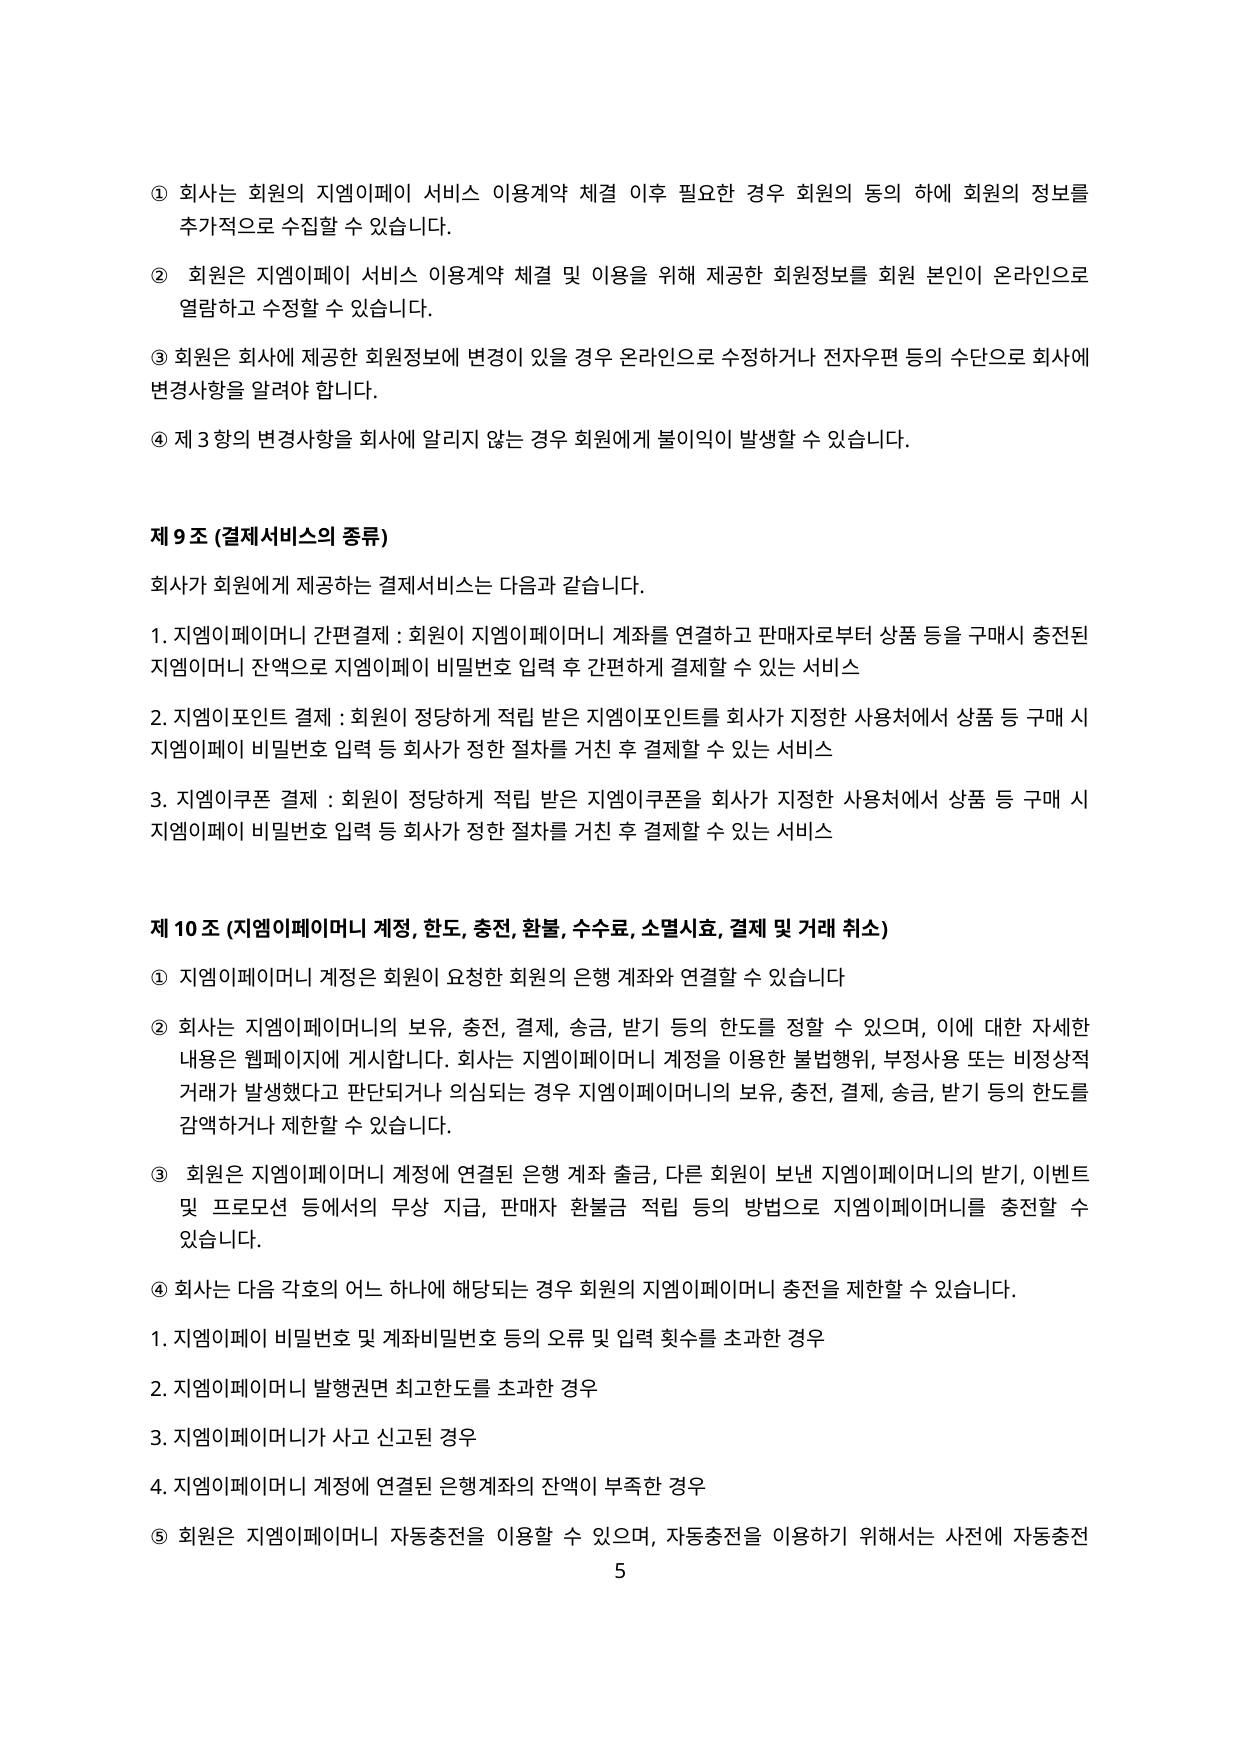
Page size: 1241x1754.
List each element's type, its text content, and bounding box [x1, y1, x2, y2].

text 1. 지엠이페이 비밀번호 및 계좌비밀번호 등의 오류 및 입력 횟수를 초과한 경우 [150, 1322, 1090, 1353]
text ④ 제3항의 변경사항을 회사에 알리지 않는 경우 회원에게 불이익이 발생할 수 있습니다. [150, 423, 1090, 454]
text 2. 지엠이페이머니 발행권면 최고한도를 초과한 경우 [150, 1372, 1090, 1402]
text 1. 지엠이페이머니 간편결제 : 회원이 지엠이페이머니 계좌를 연결하고 판매자로부터 상품 등을 구매시 충전된 지엠이머니 잔액으로 지엠이페이 비밀번호 입력 후 간편하게 결제할 수 있는 서비스 [150, 619, 1090, 682]
text ④ 회사는 다음 각호의 어느 하나에 해당되는 경우 회원의 지엠이페이머니 충전을 제한할 수 있습니다. [150, 1273, 1090, 1303]
text 회사가 회원에게 제공하는 결제서비스는 다음과 같습니다. [150, 569, 1090, 600]
list 회사는 회원의 지엠이페이 서비스 이용계약 체결 이후 필요한 경우 회원의 동의 하에 회원의 정보를 추가적으로 수집할 수 있습니다. [150, 177, 1090, 240]
list 회원은 지엠이페이머니 계정에 연결된 은행 계좌 출금, 다른 회원이 보낸 지엠이페이머니의 받기, 이벤트 및 프로모션 등에서의 무상 지급, 판매자 환불금 적립 등의 방법으로 지엠이페이머니를 충전할 수 있습니다. [150, 1158, 1090, 1254]
text 제10조 (지엠이페이머니 계정, 한도, 충전, 환불, 수수료, 소멸시효, 결제 및 거래 취소) [150, 912, 1090, 942]
text ③ 회원은 회사에 제공한 회원정보에 변경이 있을 경우 온라인으로 수정하거나 전자우편 등의 수단으로 회사에 변경사항을 알려야 합니다. [150, 341, 1090, 404]
text 4. 지엠이페이머니 계정에 연결된 은행계좌의 잔액이 부족한 경우 [150, 1471, 1090, 1501]
text ② 회사는 지엠이페이머니의 보유, 충전, 결제, 송금, 받기 등의 한도를 정할 수 있으며, 이에 대한 자세한 내용은 웹페이지에 게시합니다. 회사는 지엠이페이머니 계정을 이용한 불법행위, 부정사용 또는 비정상적 거래가 발생했다고 판단되거나 의심되는 경우 지엠이페이머니의 보유, 충전, 결제, 송금, 받기 등의 한도를 감액하거나 제한할 수 있습니다. [150, 1011, 1090, 1139]
text 2. 지엠이포인트 결제 : 회원이 정당하게 적립 받은 지엠이포인트를 회사가 지정한 사용처에서 상품 등 구매 시 지엠이페이 비밀번호 입력 등 회사가 정한 절차를 거친 후 결제할 수 있는 서비스 [150, 701, 1090, 764]
list 회원은 지엠이페이 서비스 이용계약 체결 및 이용을 위해 제공한 회원정보를 회원 본인이 온라인으로 열람하고 수정할 수 있습니다. [150, 259, 1090, 322]
text 3. 지엠이페이머니가 사고 신고된 경우 [150, 1421, 1090, 1452]
text 3. 지엠이쿠폰 결제 : 회원이 정당하게 적립 받은 지엠이쿠폰을 회사가 지정한 사용처에서 상품 등 구매 시 지엠이페이 비밀번호 입력 등 회사가 정한 절차를 거친 후 결제할 수 있는 서비스 [150, 783, 1090, 846]
text 제9조 (결제서비스의 종류) [150, 520, 1090, 550]
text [150, 1520, 1090, 1550]
list 지엠이페이머니 계정은 회원이 요청한 회원의 은행 계좌와 연결할 수 있습니다 [150, 961, 1090, 992]
